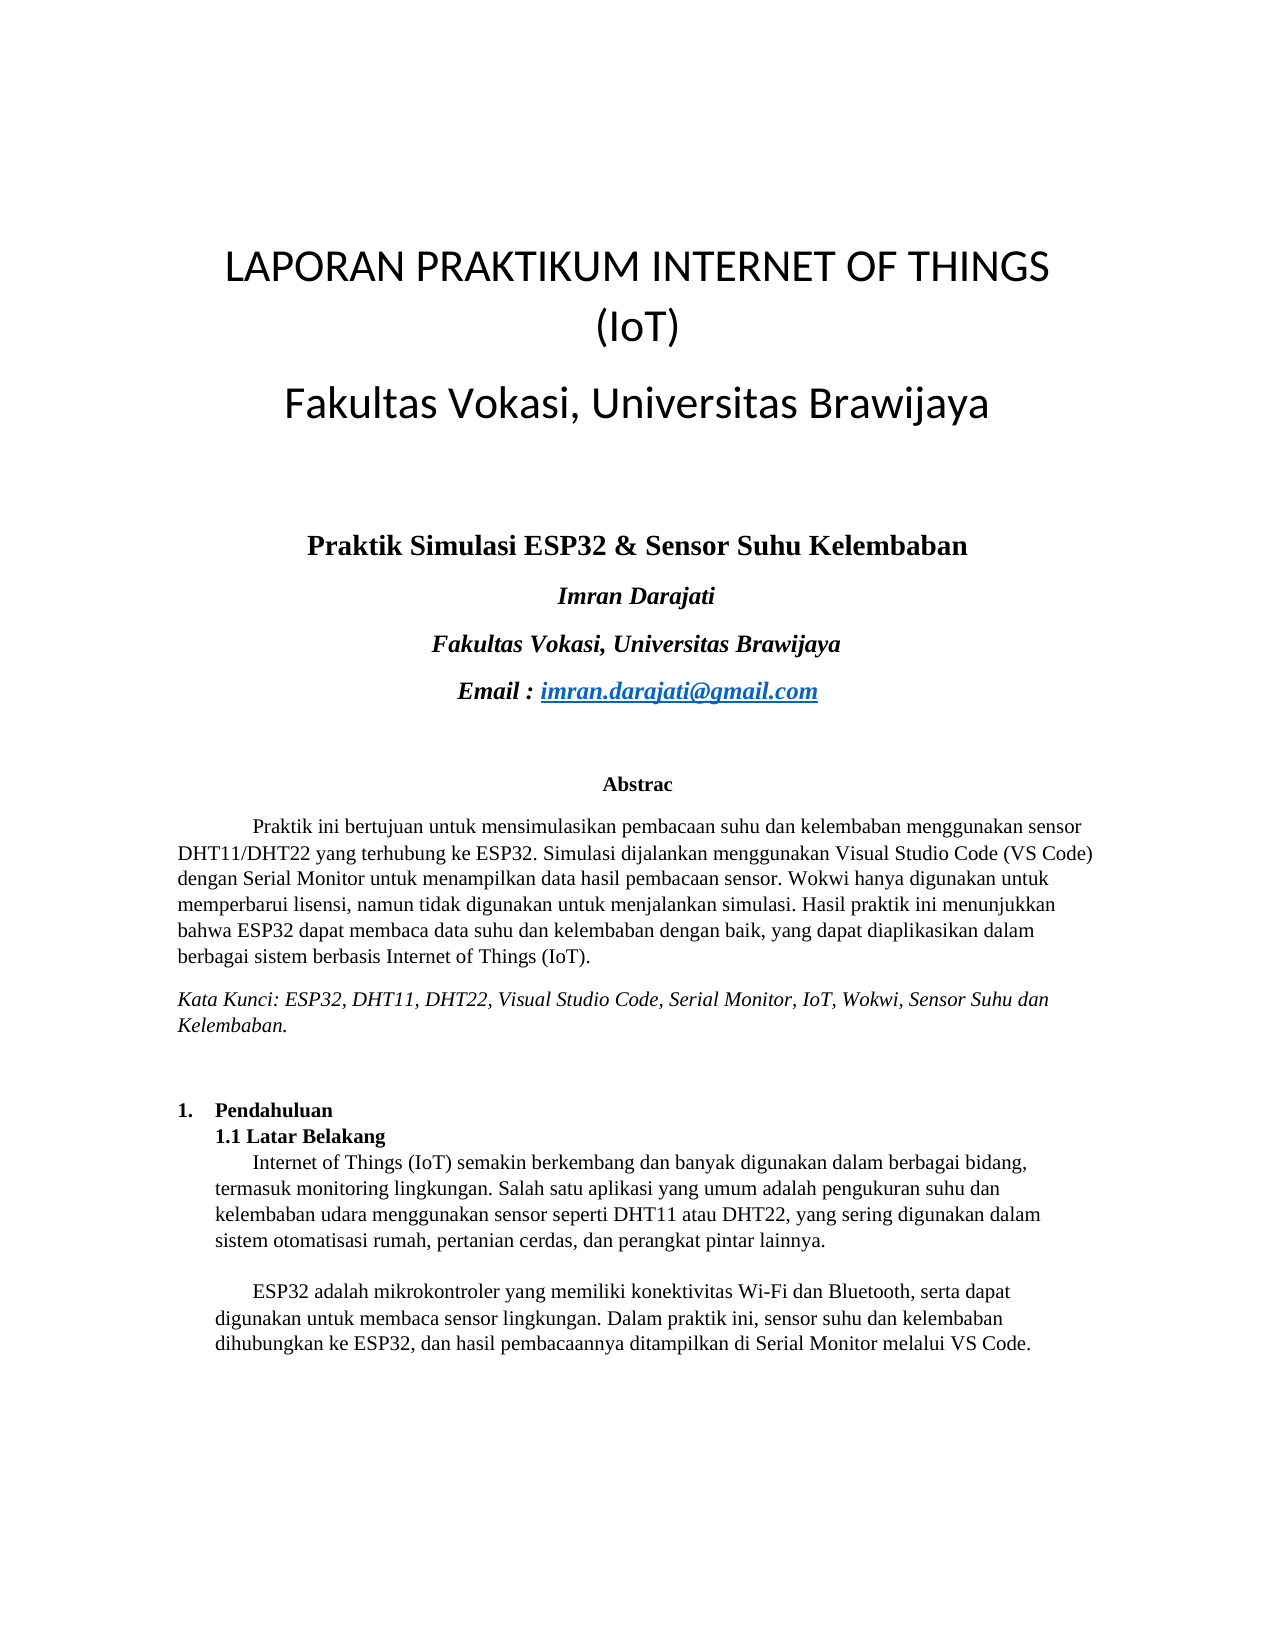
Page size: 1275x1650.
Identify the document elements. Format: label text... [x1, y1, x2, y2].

list Pendahuluan [177, 1098, 1098, 1122]
text Praktik ini bertujuan untuk mensimulasikan pembacaan suhu dan kelembaban menggunakan sensor DHT11/DHT22 yang terhubung ke ESP32. Simulasi dijalankan menggunakan Visual Studio Code (VS Code) dengan Serial Monitor untuk menampilkan data hasil pembacaan sensor. Wokwi hanya digunakan untuk memperbarui lisensi, namun tidak digunakan untuk menjalankan simulasi. Hasil praktik ini menunjukkan bahwa ESP32 dapat membaca data suhu dan kelembaban dengan baik, yang dapat diaplikasikan dalam berbagai sistem berbasis Internet of Things (IoT). [177, 814, 1098, 968]
text Praktik Simulasi ESP32 & Sensor Suhu Kelembaban [177, 528, 1098, 562]
list 1.1 Latar Belakang [215, 1124, 1098, 1148]
text Kata Kunci: ESP32, DHT11, DHT22, Visual Studio Code, Serial Monitor, IoT, Wokwi, Sensor Suhu dan Kelembaban. [177, 987, 1098, 1037]
text Imran Darajati [177, 581, 1098, 610]
text Fakultas Vokasi, Universitas Brawijaya [177, 629, 1098, 657]
text Abstrac [177, 772, 1098, 796]
list Internet of Things (IoT) semakin berkembang dan banyak digunakan dalam berbagai bidang, termasuk monitoring lingkungan. Salah satu aplikasi yang umum adalah pengukuran suhu dan kelembaban udara menggunakan sensor seperti DHT11 atau DHT22, yang sering digunakan dalam sistem otomatisasi rumah, pertanian cerdas, dan perangkat pintar lainnya. [215, 1150, 1098, 1252]
text Fakultas Vokasi, Universitas Brawijaya [177, 374, 1098, 430]
text LAPORAN PRAKTIKUM INTERNET OF THINGS (IoT) [177, 237, 1098, 353]
text Email : imran.darajati@gmail.com [177, 676, 1098, 705]
list ESP32 adalah mikrokontroler yang memiliki konektivitas Wi-Fi dan Bluetooth, serta dapat digunakan untuk membaca sensor lingkungan. Dalam praktik ini, sensor suhu dan kelembaban dihubungkan ke ESP32, dan hasil pembacaannya ditampilkan di Serial Monitor melalui VS Code. [215, 1279, 1098, 1355]
